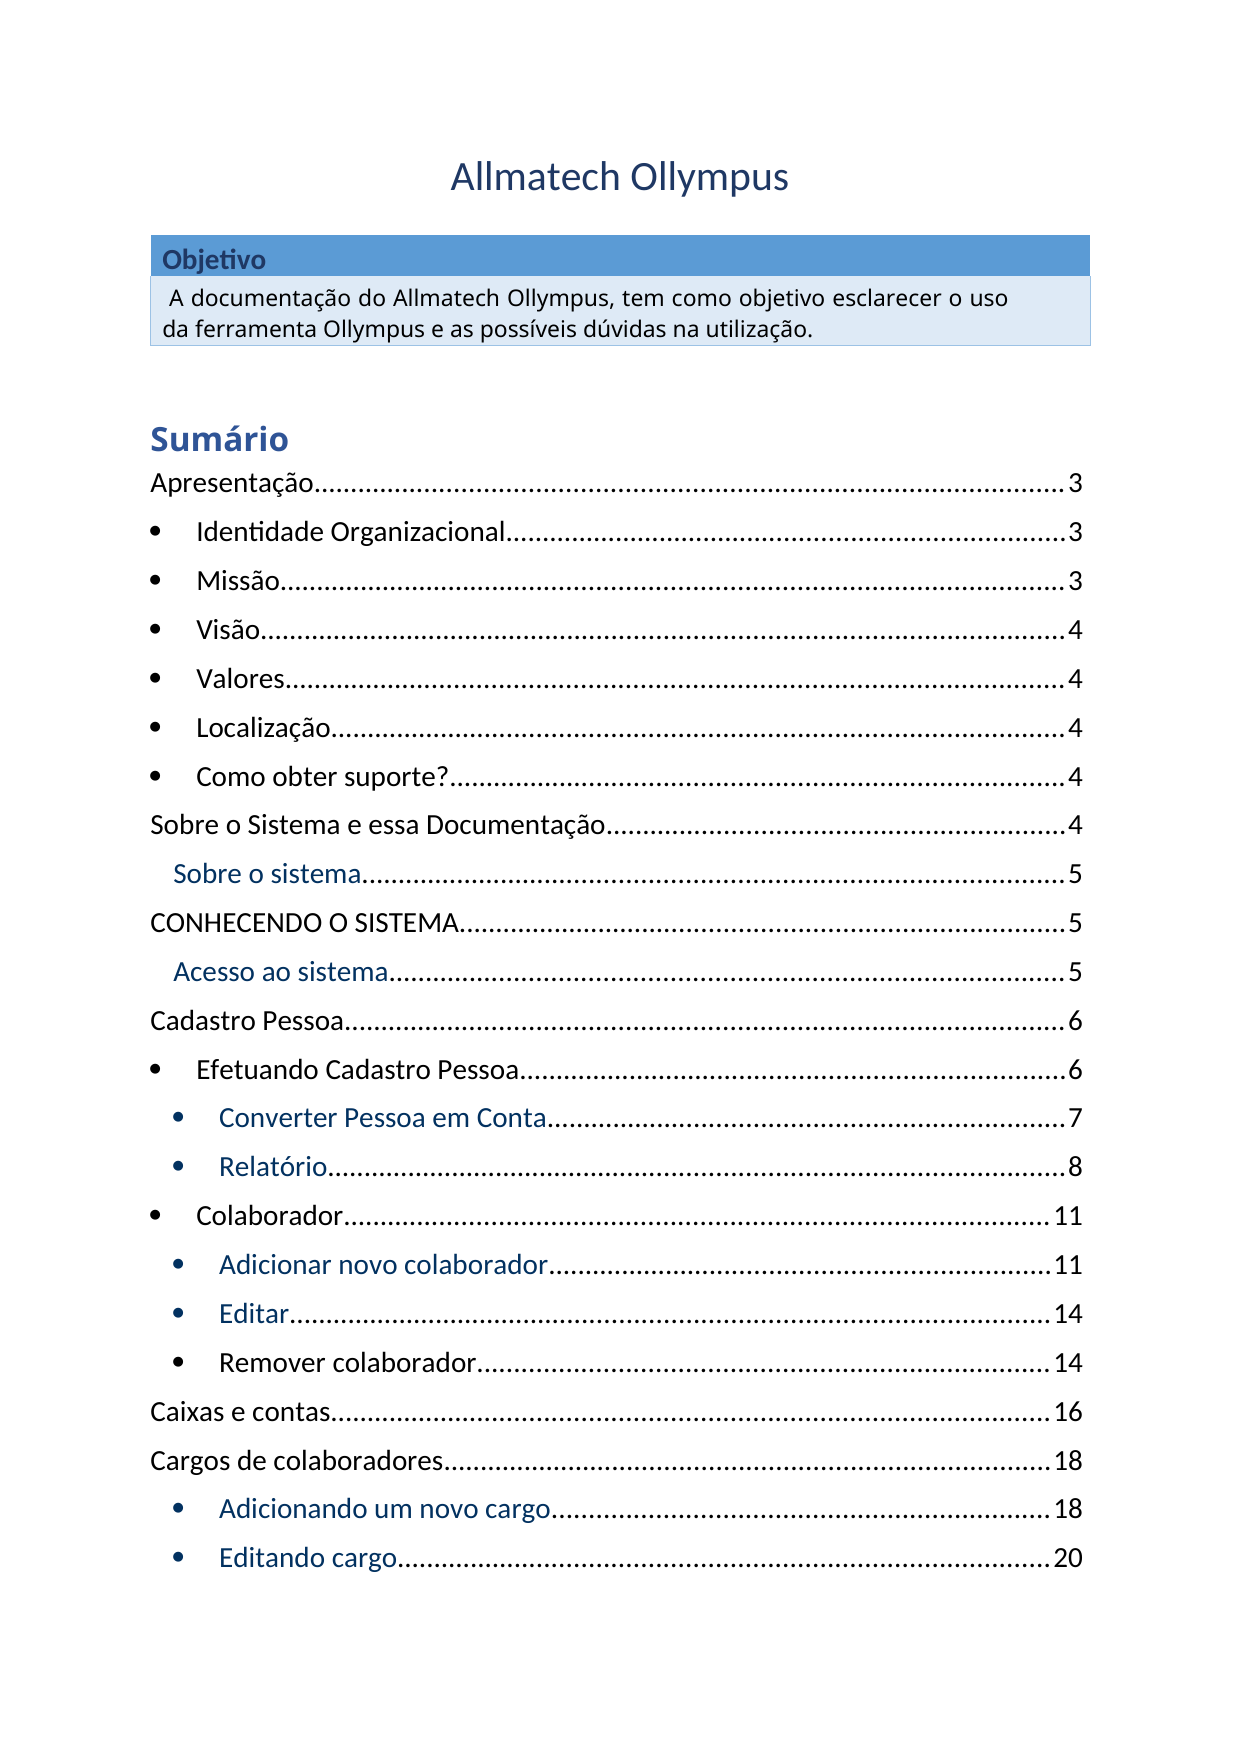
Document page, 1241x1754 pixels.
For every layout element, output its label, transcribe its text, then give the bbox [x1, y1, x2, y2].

table_cell A documentação do Allmatech Ollympus, tem como objetivo esclarecer o uso da ferramenta Ollympus e as possíveis dúvidas na utilização. [151, 276, 1090, 345]
table_header Objetivo [151, 235, 1090, 276]
text Allmatech Ollympus [156, 150, 1083, 201]
